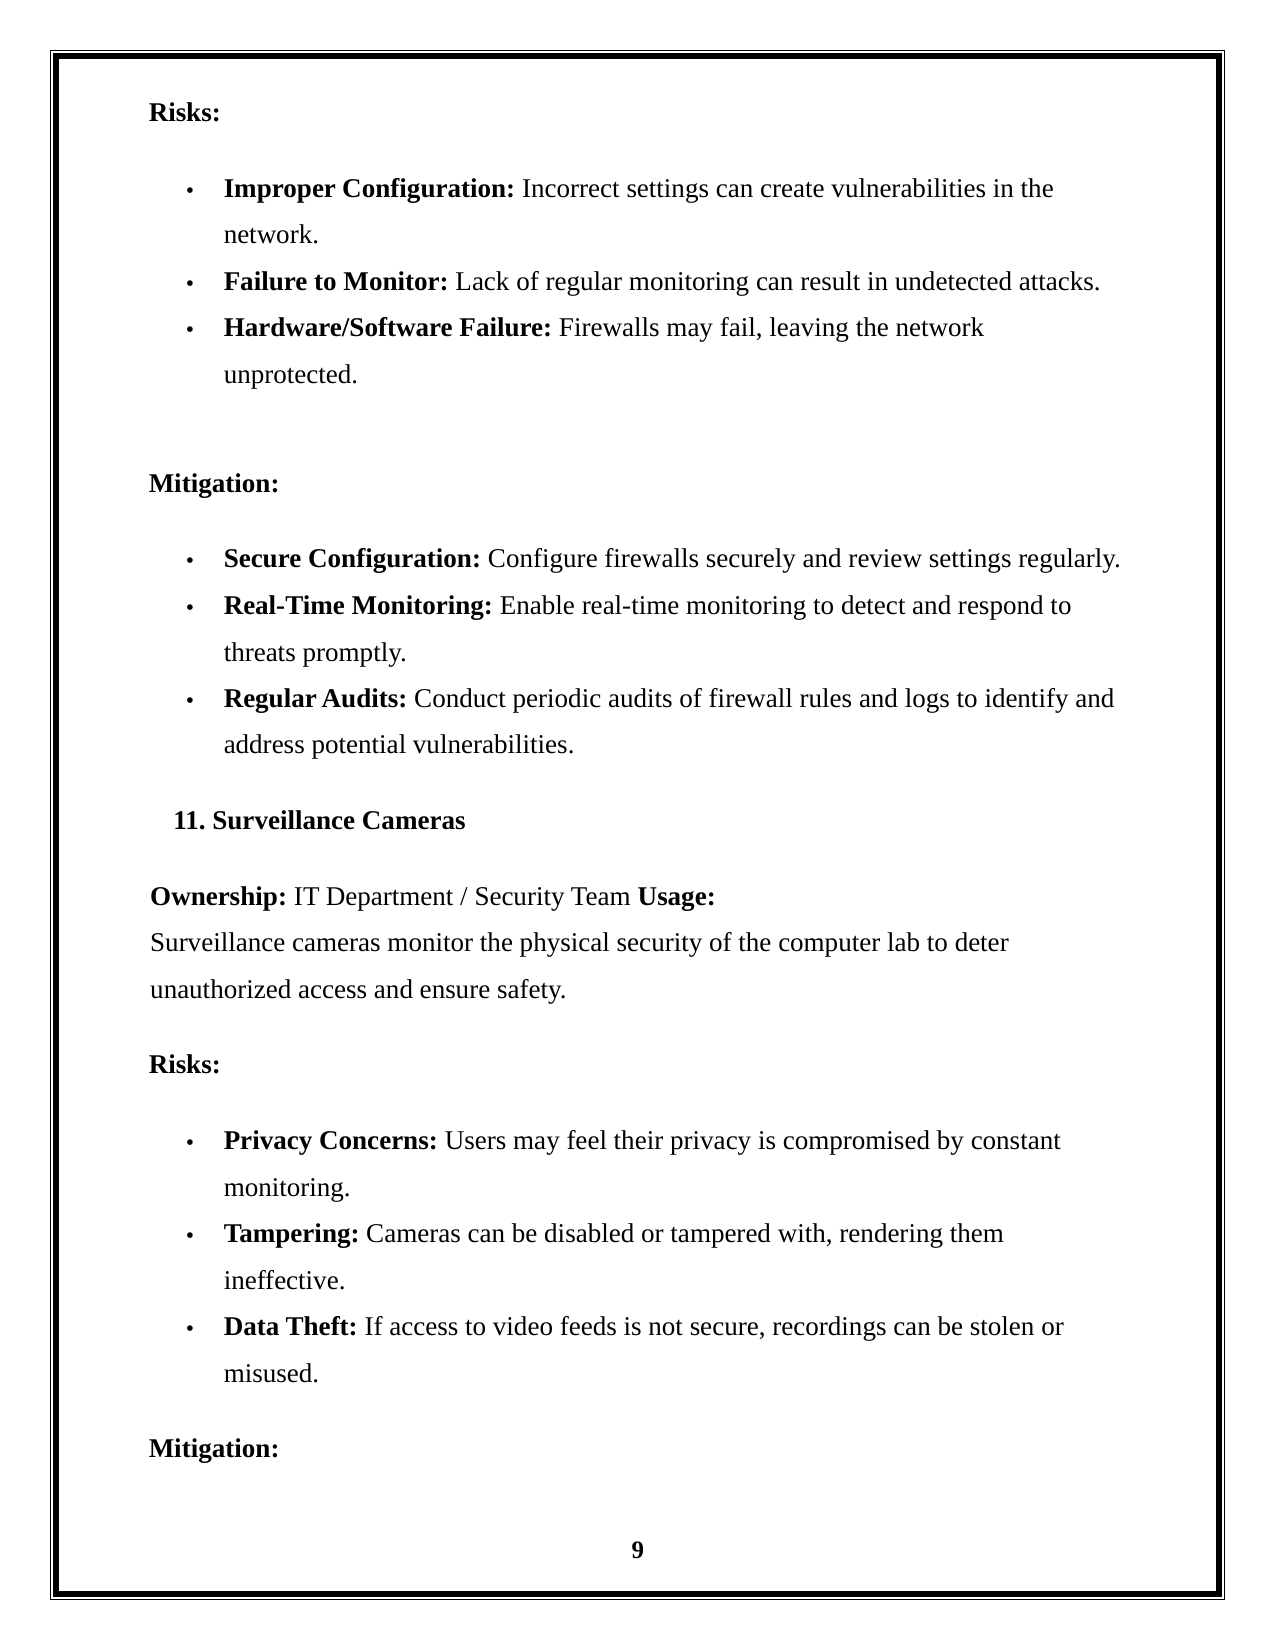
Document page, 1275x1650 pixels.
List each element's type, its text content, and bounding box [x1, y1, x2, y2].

text Risks: [148, 1049, 1154, 1080]
list Privacy Concerns: Users may feel their privacy is compromised by constant monitoring. [186, 1124, 1125, 1202]
text Surveillance cameras monitor the physical security of the computer lab to deter unauthorized access and ensure safety. [150, 927, 1125, 1004]
list Secure Configuration: Configure firewalls securely and review settings regularly. [186, 543, 1125, 574]
list Improper Configuration: Incorrect settings can create vulnerabilities in the network. [186, 172, 1125, 249]
list Failure to Monitor: Lack of regular monitoring can result in undetected attacks. [186, 265, 1125, 296]
text Risks: [148, 96, 1154, 127]
list Data Theft: If access to video feeds is not secure, recordings can be stolen or misused. [186, 1310, 1125, 1388]
list Real-Time Monitoring: Enable real-time monitoring to detect and respond to threats promptly. [186, 589, 1125, 667]
text 11. Surveillance Cameras [173, 804, 1154, 835]
list Tampering: Cameras can be disabled or tampered with, rendering them ineffective. [186, 1217, 1125, 1295]
list Regular Audits: Conduct periodic audits of firewall rules and logs to identify and address potential vulnerabilities. [186, 682, 1125, 760]
text Ownership: IT Department / Security Team Usage: [150, 880, 718, 911]
text Mitigation: [148, 467, 1154, 498]
list Hardware/Software Failure: Firewalls may fail, leaving the network unprotected. [186, 312, 1125, 389]
text Mitigation: [148, 1432, 1154, 1463]
